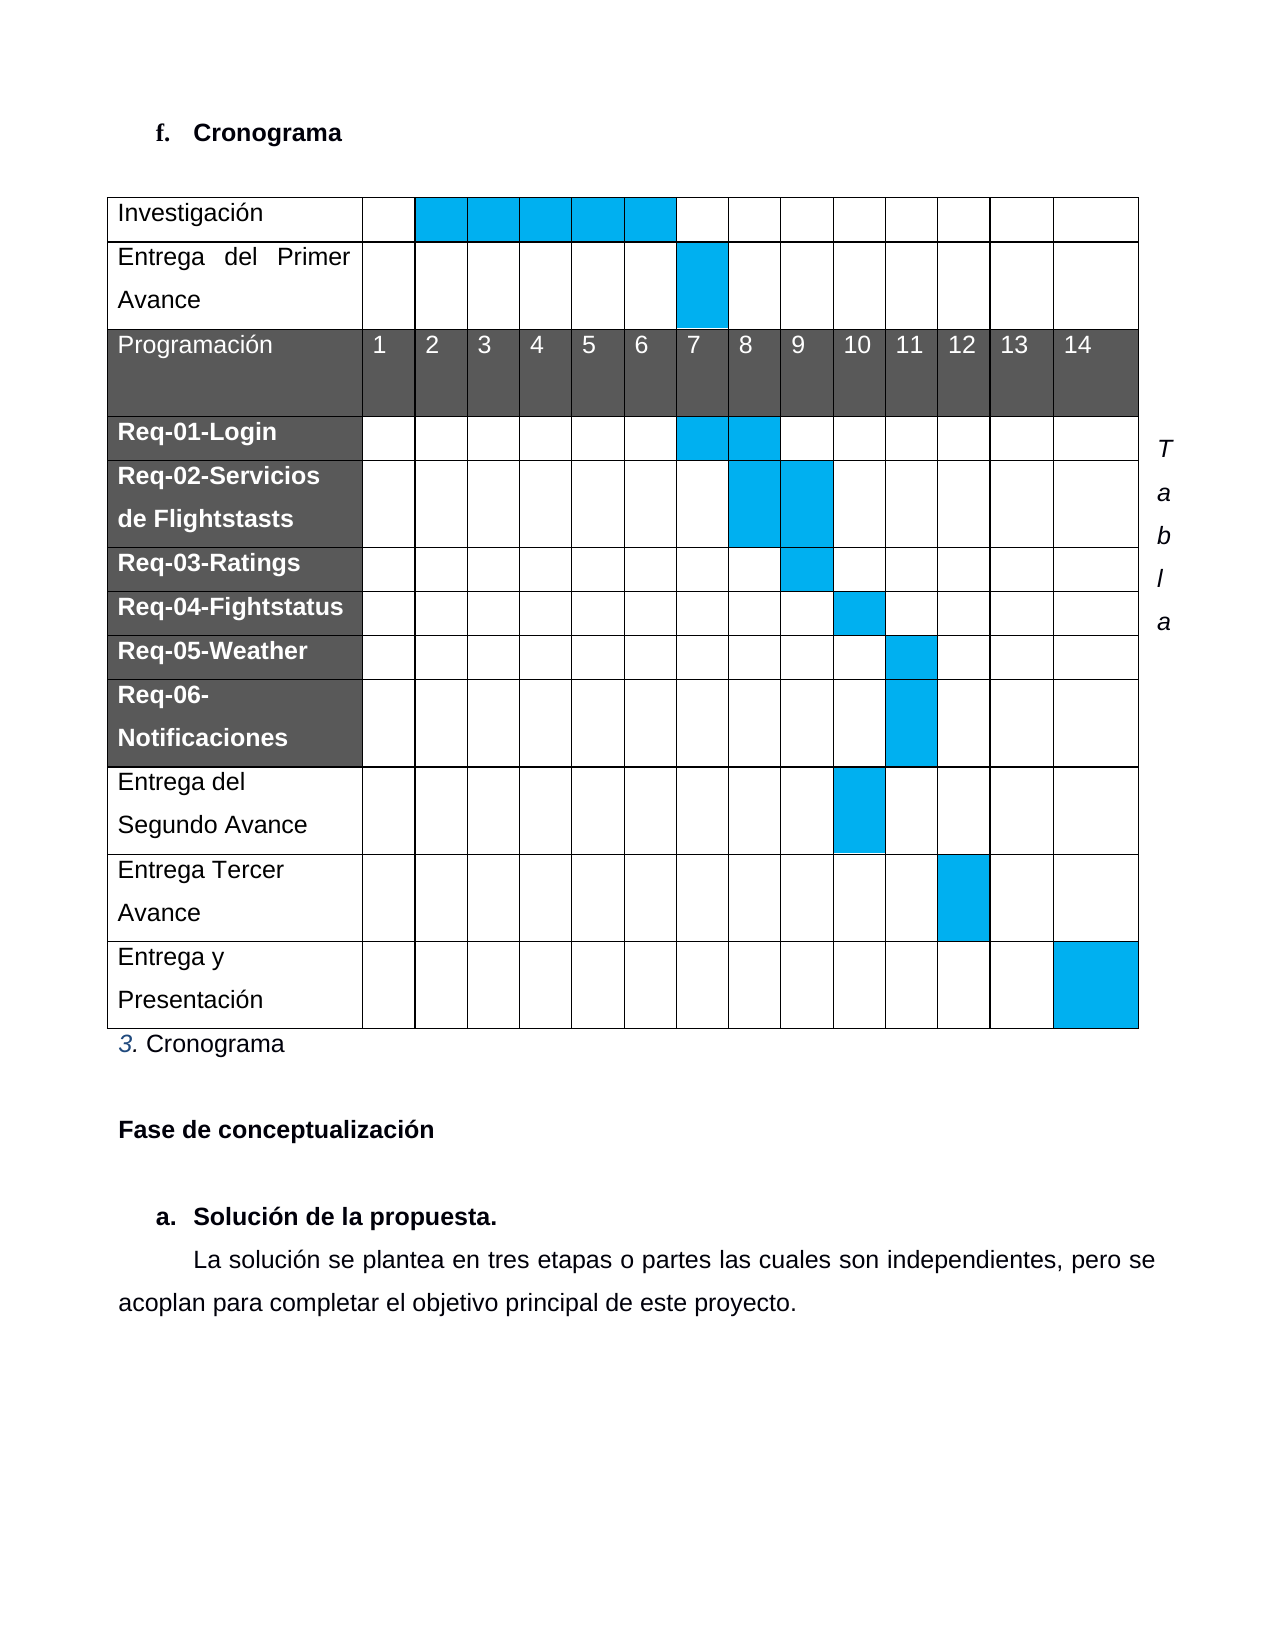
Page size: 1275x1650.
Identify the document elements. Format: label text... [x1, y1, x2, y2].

table_cell Entrega Tercer Avance [108, 855, 362, 941]
table_cell [416, 636, 467, 679]
table_header [886, 198, 937, 241]
table_cell [416, 855, 467, 941]
table_cell [1054, 942, 1138, 1028]
table_header Investigación [108, 198, 362, 241]
table_cell [991, 636, 1053, 679]
table_cell [886, 592, 937, 635]
table_cell [416, 768, 467, 853]
table_cell [729, 636, 780, 679]
table_cell [468, 548, 519, 591]
table_cell [781, 855, 833, 941]
table_cell [572, 548, 624, 591]
table_cell [572, 680, 624, 766]
table_cell [938, 942, 989, 1028]
table_cell [677, 548, 728, 591]
table_cell [834, 592, 885, 635]
table_cell [416, 417, 467, 460]
table_cell [625, 680, 676, 766]
table_cell [834, 680, 885, 766]
table_cell [572, 461, 624, 547]
table_cell [834, 417, 885, 460]
table_cell [520, 680, 571, 766]
table_cell [729, 592, 780, 635]
table_cell [938, 417, 989, 460]
table_cell 8 [729, 330, 780, 416]
table_cell [991, 768, 1053, 853]
table_cell [572, 592, 624, 635]
table_cell [834, 636, 885, 679]
table_cell [625, 417, 676, 460]
table_cell [416, 942, 467, 1028]
table_cell [834, 548, 885, 591]
table_cell [886, 942, 937, 1028]
table_cell [520, 548, 571, 591]
table_cell Entrega del Primer Avance [108, 243, 362, 328]
table_cell [468, 768, 519, 853]
table_cell [520, 855, 571, 941]
table_cell Req-03-Ratings [108, 548, 362, 591]
table_cell [572, 942, 624, 1028]
table_cell [781, 461, 833, 547]
table_cell [886, 461, 937, 547]
table_cell [677, 768, 728, 853]
subtitle Fase de conceptualización [118, 1115, 1157, 1144]
table_cell 14 [1054, 330, 1138, 416]
table_cell 3 [468, 330, 519, 416]
table_cell [363, 636, 414, 679]
table_cell [572, 855, 624, 941]
table_cell [834, 855, 885, 941]
table_header [834, 198, 885, 241]
table_cell [468, 680, 519, 766]
table_header [677, 198, 728, 241]
table_header [781, 198, 833, 241]
table_cell [938, 592, 989, 635]
table_cell [468, 592, 519, 635]
table_cell 1 [363, 330, 414, 416]
table_cell [729, 417, 780, 460]
table_header [938, 198, 989, 241]
table_cell [886, 855, 937, 941]
table_cell [1054, 592, 1138, 635]
table_cell [625, 855, 676, 941]
table_cell [363, 243, 414, 328]
table_cell [729, 461, 780, 547]
table_cell [834, 942, 885, 1028]
table_cell [520, 768, 571, 853]
text La solución se plantea en tres etapas o partes las cuales son independientes, pero se acoplan para completar el objetivo principal de este proyecto. [118, 1244, 1157, 1316]
table_cell [991, 942, 1053, 1028]
table_cell [1054, 243, 1138, 328]
table_cell [625, 243, 676, 328]
table_header [468, 198, 519, 241]
table_cell [363, 768, 414, 853]
text Tabla 3. Cronograma [118, 204, 1157, 1058]
subtitle Cronograma [156, 118, 1157, 147]
table_cell [991, 680, 1053, 766]
table_cell [363, 461, 414, 547]
table_header [416, 198, 467, 241]
table_cell [781, 636, 833, 679]
table_cell [363, 548, 414, 591]
table_cell [938, 461, 989, 547]
table_cell [468, 855, 519, 941]
table_header [572, 198, 624, 241]
table_cell [416, 548, 467, 591]
table_cell [729, 548, 780, 591]
table_cell [677, 855, 728, 941]
table_cell Req-05-Weather [108, 636, 362, 679]
table_cell [781, 417, 833, 460]
table_cell 5 [572, 330, 624, 416]
table_cell [1054, 680, 1138, 766]
table_cell [781, 942, 833, 1028]
table_cell [468, 417, 519, 460]
table_cell [729, 942, 780, 1028]
table_cell [991, 592, 1053, 635]
table_cell Req-02-Servicios de Flightstasts [108, 461, 362, 547]
table_cell [677, 680, 728, 766]
table_cell [991, 461, 1053, 547]
table_cell 4 [520, 330, 571, 416]
table_cell [520, 461, 571, 547]
table_cell [677, 461, 728, 547]
table_cell [520, 592, 571, 635]
table_header [991, 198, 1053, 241]
table_cell [886, 636, 937, 679]
table_cell [938, 636, 989, 679]
table_cell [1054, 636, 1138, 679]
table_cell [677, 636, 728, 679]
table_cell [938, 680, 989, 766]
table_header [625, 198, 676, 241]
table_cell [363, 592, 414, 635]
table_cell [781, 768, 833, 853]
table_cell [886, 680, 937, 766]
table_cell [991, 855, 1053, 941]
table_cell 13 [991, 330, 1053, 416]
table_cell [572, 243, 624, 328]
table_cell [991, 243, 1053, 328]
table_cell [677, 417, 728, 460]
table_cell [886, 417, 937, 460]
table_cell [886, 243, 937, 328]
table_cell [625, 548, 676, 591]
table_cell [729, 680, 780, 766]
table_cell [468, 461, 519, 547]
table_cell [572, 768, 624, 853]
table_cell [520, 243, 571, 328]
table_cell [834, 768, 885, 853]
table_cell [729, 768, 780, 853]
table_cell [1054, 548, 1138, 591]
table_cell [781, 243, 833, 328]
table_cell [886, 768, 937, 853]
table_cell [363, 417, 414, 460]
table_cell [938, 855, 989, 941]
table_header [1054, 198, 1138, 241]
table_cell 2 [416, 330, 467, 416]
table_cell [363, 680, 414, 766]
table_cell [677, 243, 728, 328]
table_cell [363, 855, 414, 941]
table_cell [468, 243, 519, 328]
table_cell [520, 417, 571, 460]
table_cell [572, 636, 624, 679]
table_cell [416, 461, 467, 547]
table_cell [938, 548, 989, 591]
table_header [520, 198, 571, 241]
table_cell 12 [938, 330, 989, 416]
table_cell [886, 548, 937, 591]
table_header [363, 198, 414, 241]
table_cell [1054, 768, 1138, 853]
table_cell 9 [781, 330, 833, 416]
table_cell [1054, 855, 1138, 941]
table_cell Programación [108, 330, 362, 416]
table_cell [468, 942, 519, 1028]
table_cell [938, 768, 989, 853]
table_cell [416, 592, 467, 635]
table_cell [1054, 461, 1138, 547]
table_cell [363, 942, 414, 1028]
table_cell [1054, 417, 1138, 460]
table_cell [781, 680, 833, 766]
table_header [729, 198, 780, 241]
table_cell [468, 636, 519, 679]
table_cell [416, 243, 467, 328]
table_cell [572, 417, 624, 460]
table_cell 10 [834, 330, 885, 416]
table_cell [416, 680, 467, 766]
table_cell Entrega del Segundo Avance [108, 768, 362, 853]
table_cell 6 [625, 330, 676, 416]
table_cell [729, 855, 780, 941]
table_cell [781, 548, 833, 591]
table_cell Req-06-Notificaciones [108, 680, 362, 766]
table_cell [729, 243, 780, 328]
table_cell [677, 592, 728, 635]
table_cell [625, 636, 676, 679]
table_cell [520, 942, 571, 1028]
subtitle Solución de la propuesta. [156, 1201, 1157, 1230]
table_cell [625, 942, 676, 1028]
table_cell Req-04-Fightstatus [108, 592, 362, 635]
table_cell Req-01-Login [108, 417, 362, 460]
table_cell [991, 417, 1053, 460]
table_cell Entrega y Presentación [108, 942, 362, 1028]
table_cell [834, 461, 885, 547]
table_cell [677, 942, 728, 1028]
table_cell [520, 636, 571, 679]
table_cell [781, 592, 833, 635]
table_cell [625, 592, 676, 635]
table_cell [625, 768, 676, 853]
table_cell 7 [677, 330, 728, 416]
table_cell [991, 548, 1053, 591]
table_cell [938, 243, 989, 328]
table_cell [834, 243, 885, 328]
table_cell [625, 461, 676, 547]
table_cell 11 [886, 330, 937, 416]
